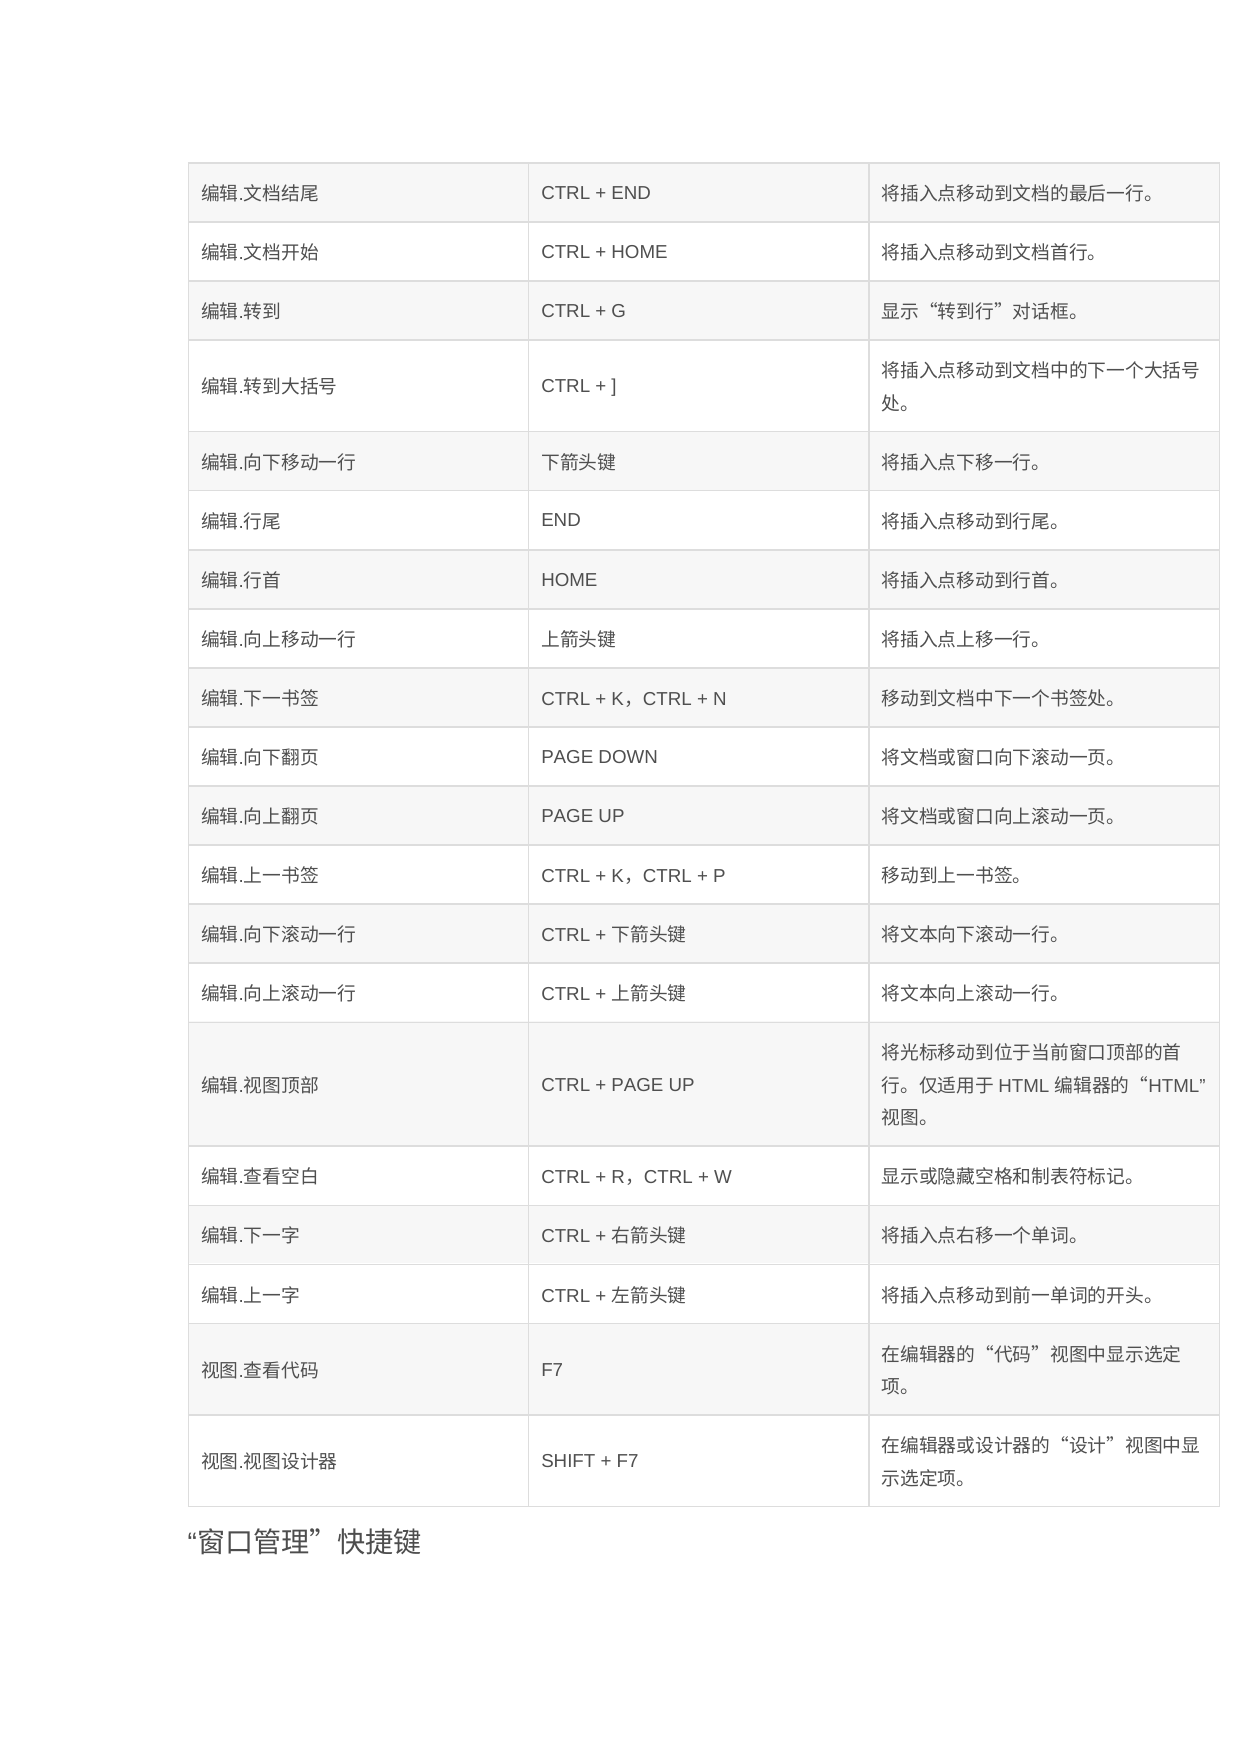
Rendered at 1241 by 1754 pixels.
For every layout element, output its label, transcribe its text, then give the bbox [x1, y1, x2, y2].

table_cell 编辑.转到大括号 [189, 341, 528, 431]
table_cell PAGE UP [529, 787, 868, 844]
table_cell F7 [529, 1324, 868, 1414]
table_cell 编辑.向上翻页 [189, 787, 528, 844]
table_cell 编辑.向下翻页 [189, 728, 528, 785]
table_cell CTRL + 下箭头键 [529, 905, 868, 962]
table_cell PAGE DOWN [529, 728, 868, 785]
table_cell 将插入点右移一个单词。 [870, 1206, 1219, 1263]
table_cell 编辑.下一书签 [189, 669, 528, 726]
table_cell CTRL + 上箭头键 [529, 964, 868, 1021]
table_cell SHIFT + F7 [529, 1416, 868, 1506]
table_cell 编辑.上一字 [189, 1265, 528, 1323]
table_cell 将插入点下移一行。 [870, 432, 1219, 490]
table_cell 将插入点移动到文档中的下一个大括号处。 [870, 341, 1219, 431]
table_cell CTRL + K，CTRL + P [529, 846, 868, 903]
table_cell 在编辑器或设计器的“设计”视图中显示选定项。 [870, 1416, 1219, 1506]
table_cell HOME [529, 551, 868, 608]
text “窗口管理”快捷键 [187, 1507, 1053, 1572]
table_cell CTRL + R，CTRL + W [529, 1147, 868, 1204]
table_cell 在编辑器的“代码”视图中显示选定项。 [870, 1324, 1219, 1414]
table_cell CTRL + K，CTRL + N [529, 669, 868, 726]
table_cell 编辑.转到 [189, 282, 528, 339]
table_cell 编辑.文档开始 [189, 223, 528, 280]
table_cell 移动到上一书签。 [870, 846, 1219, 903]
table_cell CTRL + 右箭头键 [529, 1206, 868, 1263]
table_cell 编辑.向下滚动一行 [189, 905, 528, 962]
table_cell 将插入点移动到行尾。 [870, 491, 1219, 549]
table_cell 将插入点移动到行首。 [870, 551, 1219, 608]
table_cell 视图.查看代码 [189, 1324, 528, 1414]
table_cell CTRL + ] [529, 341, 868, 431]
table_cell 上箭头键 [529, 610, 868, 667]
table_cell 移动到文档中下一个书签处。 [870, 669, 1219, 726]
table_cell 将光标移动到位于当前窗口顶部的首行。仅适用于 HTML 编辑器的“HTML”视图。 [870, 1023, 1219, 1145]
table_cell 编辑.行首 [189, 551, 528, 608]
table_cell 编辑.向上滚动一行 [189, 964, 528, 1021]
table_cell 将插入点移动到前一单词的开头。 [870, 1265, 1219, 1323]
table_cell 编辑.下一字 [189, 1206, 528, 1263]
table_cell 编辑.向上移动一行 [189, 610, 528, 667]
table_cell 将插入点上移一行。 [870, 610, 1219, 667]
table_cell 将文本向上滚动一行。 [870, 964, 1219, 1021]
table_cell CTRL + PAGE UP [529, 1023, 868, 1145]
table_cell 视图.视图设计器 [189, 1416, 528, 1506]
table_cell 将文档或窗口向上滚动一页。 [870, 787, 1219, 844]
table_cell 编辑.上一书签 [189, 846, 528, 903]
table_cell CTRL + G [529, 282, 868, 339]
table_cell 编辑.向下移动一行 [189, 432, 528, 490]
table_cell CTRL + END [529, 164, 868, 221]
table_cell CTRL + 左箭头键 [529, 1265, 868, 1323]
table_cell 显示“转到行”对话框。 [870, 282, 1219, 339]
table_cell 显示或隐藏空格和制表符标记。 [870, 1147, 1219, 1204]
table_cell 编辑.视图顶部 [189, 1023, 528, 1145]
table_cell 将插入点移动到文档首行。 [870, 223, 1219, 280]
table_cell 编辑.查看空白 [189, 1147, 528, 1204]
table_cell 编辑.文档结尾 [189, 164, 528, 221]
table_cell END [529, 491, 868, 549]
table_cell 下箭头键 [529, 432, 868, 490]
table_cell 编辑.行尾 [189, 491, 528, 549]
table_cell 将文档或窗口向下滚动一页。 [870, 728, 1219, 785]
table_cell CTRL + HOME [529, 223, 868, 280]
table_cell 将文本向下滚动一行。 [870, 905, 1219, 962]
table_cell 将插入点移动到文档的最后一行。 [870, 164, 1219, 221]
